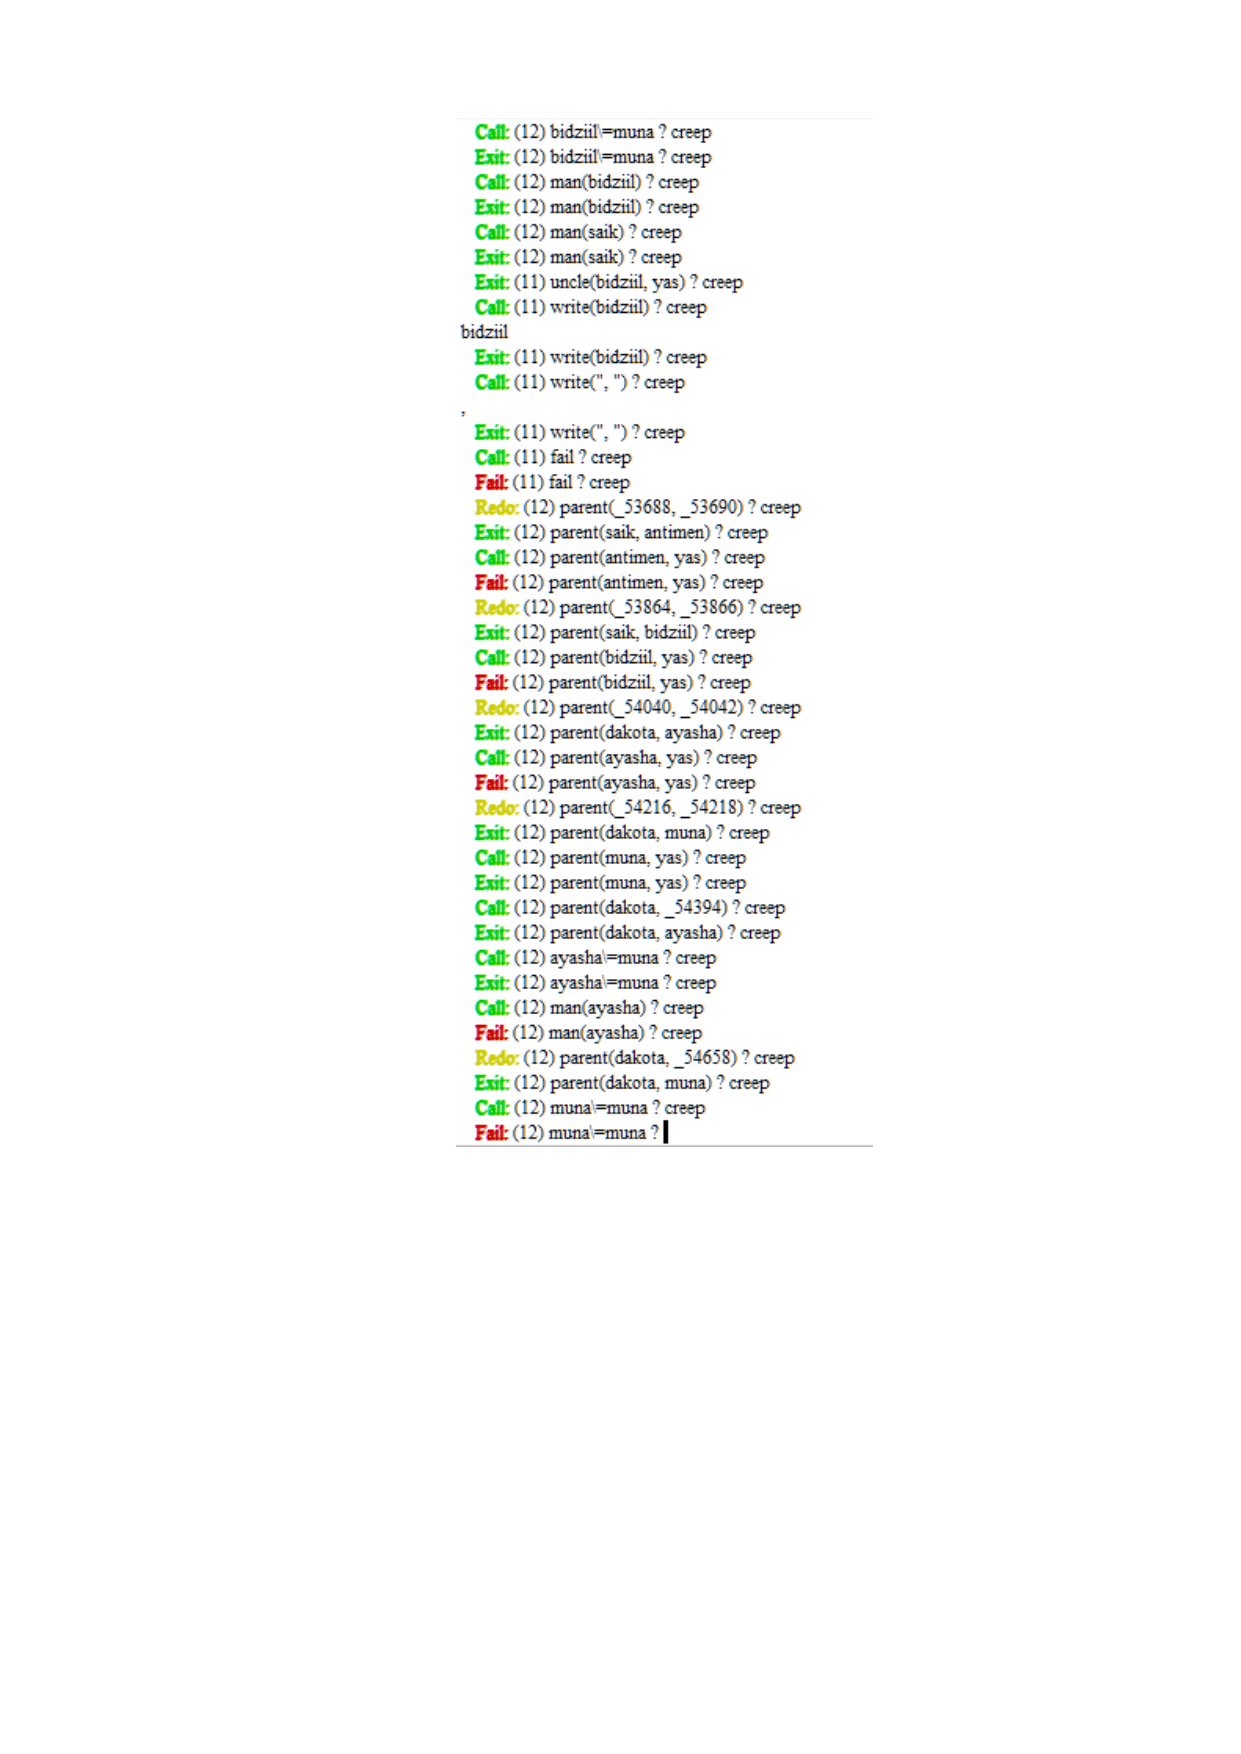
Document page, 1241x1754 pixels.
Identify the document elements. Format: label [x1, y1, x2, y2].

picture [455, 118, 873, 1147]
